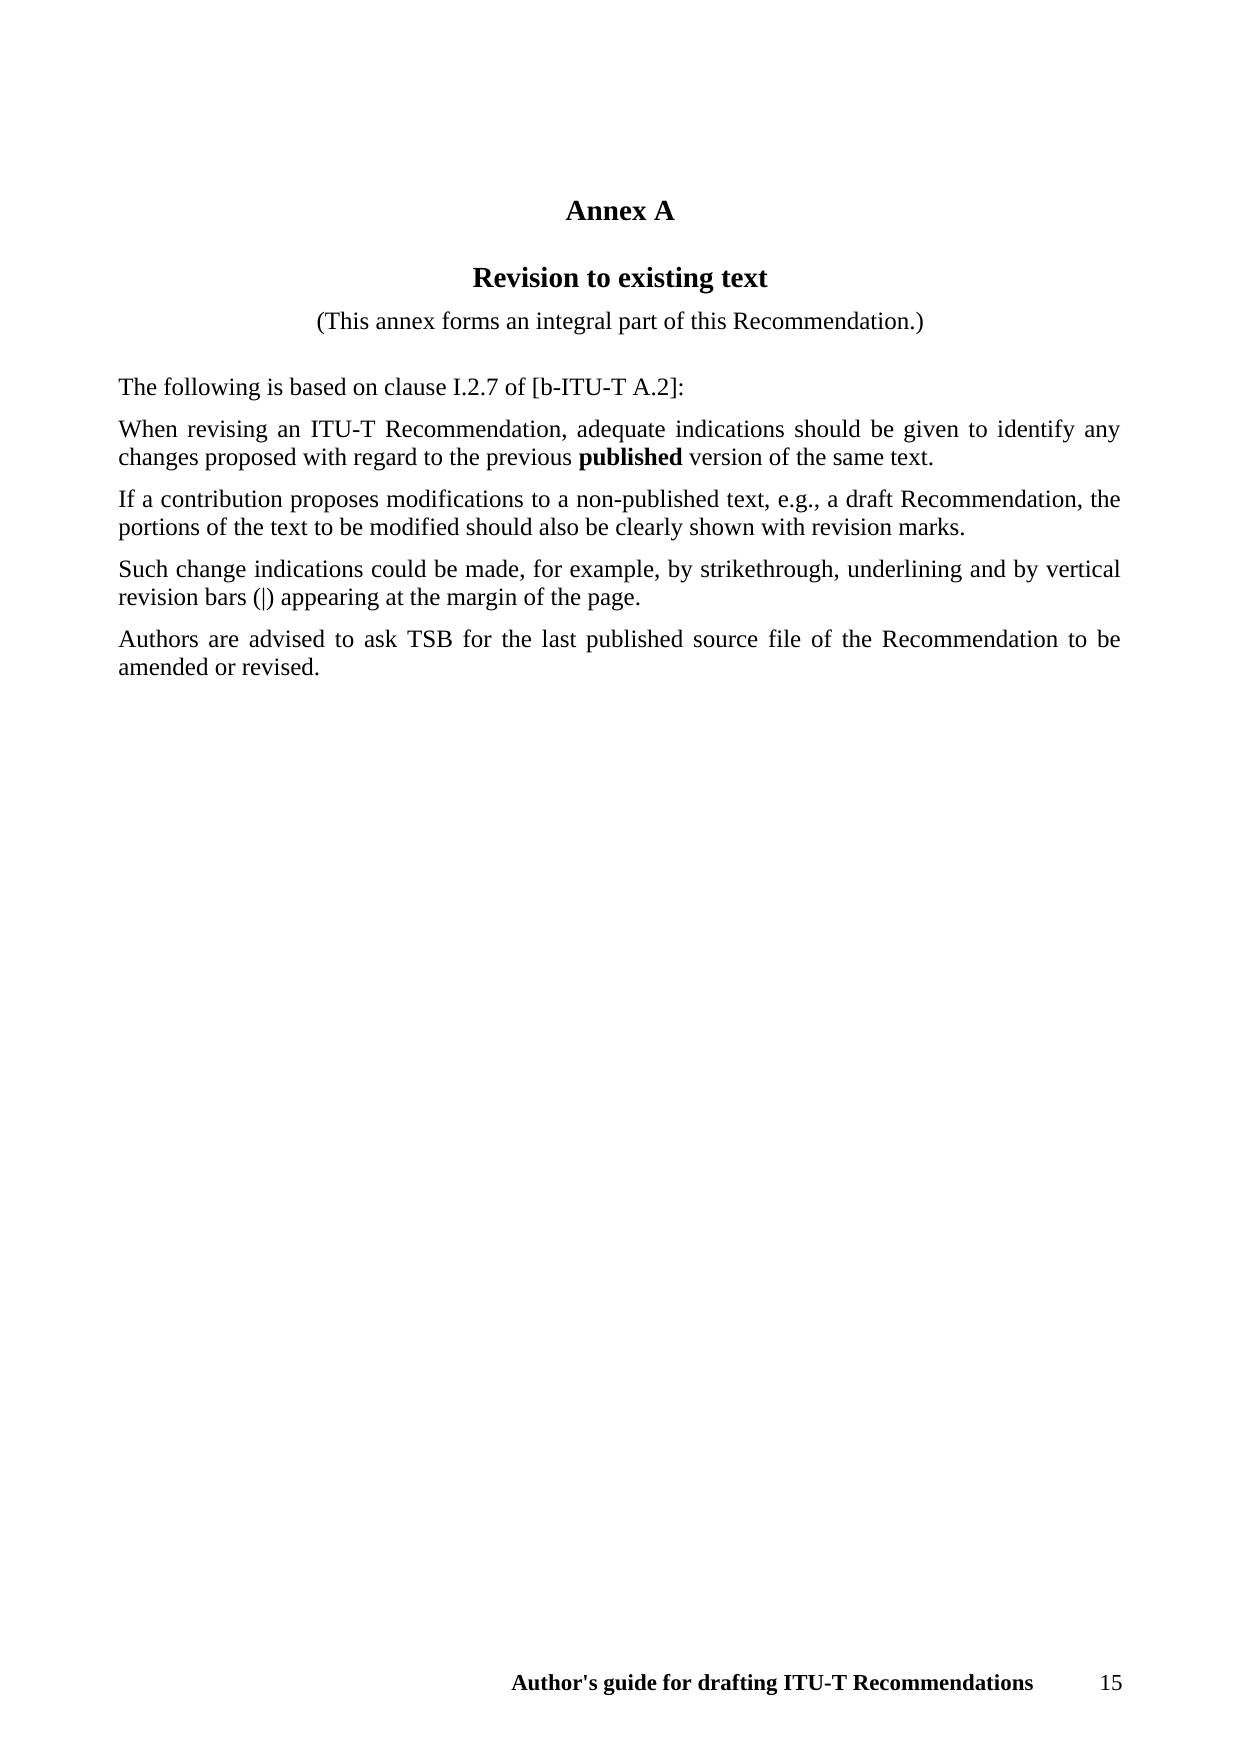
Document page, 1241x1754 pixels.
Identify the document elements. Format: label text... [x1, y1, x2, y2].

text Authors are advised to ask TSB for the last published source file of the Recommendation to be amended or revised. [118, 624, 1122, 681]
title Annex A Revision to existing text [118, 193, 1122, 294]
text (This annex forms an integral part of this Recommendation.) [118, 306, 1122, 335]
text Such change indications could be made, for example, by strikethrough, underlining and by vertical revision bars (|) appearing at the margin of the page. [118, 554, 1122, 611]
title The following is based on clause I.2.7 of [b-ITU-T A.2]: [118, 372, 1122, 401]
text When revising an ITU-T Recommendation, adequate indications should be given to identify any changes proposed with regard to the previous published version of the same text. [118, 414, 1122, 471]
text If a contribution proposes modifications to a non-published text, e.g., a draft Recommendation, the portions of the text to be modified should also be clearly shown with revision marks. [118, 484, 1122, 541]
